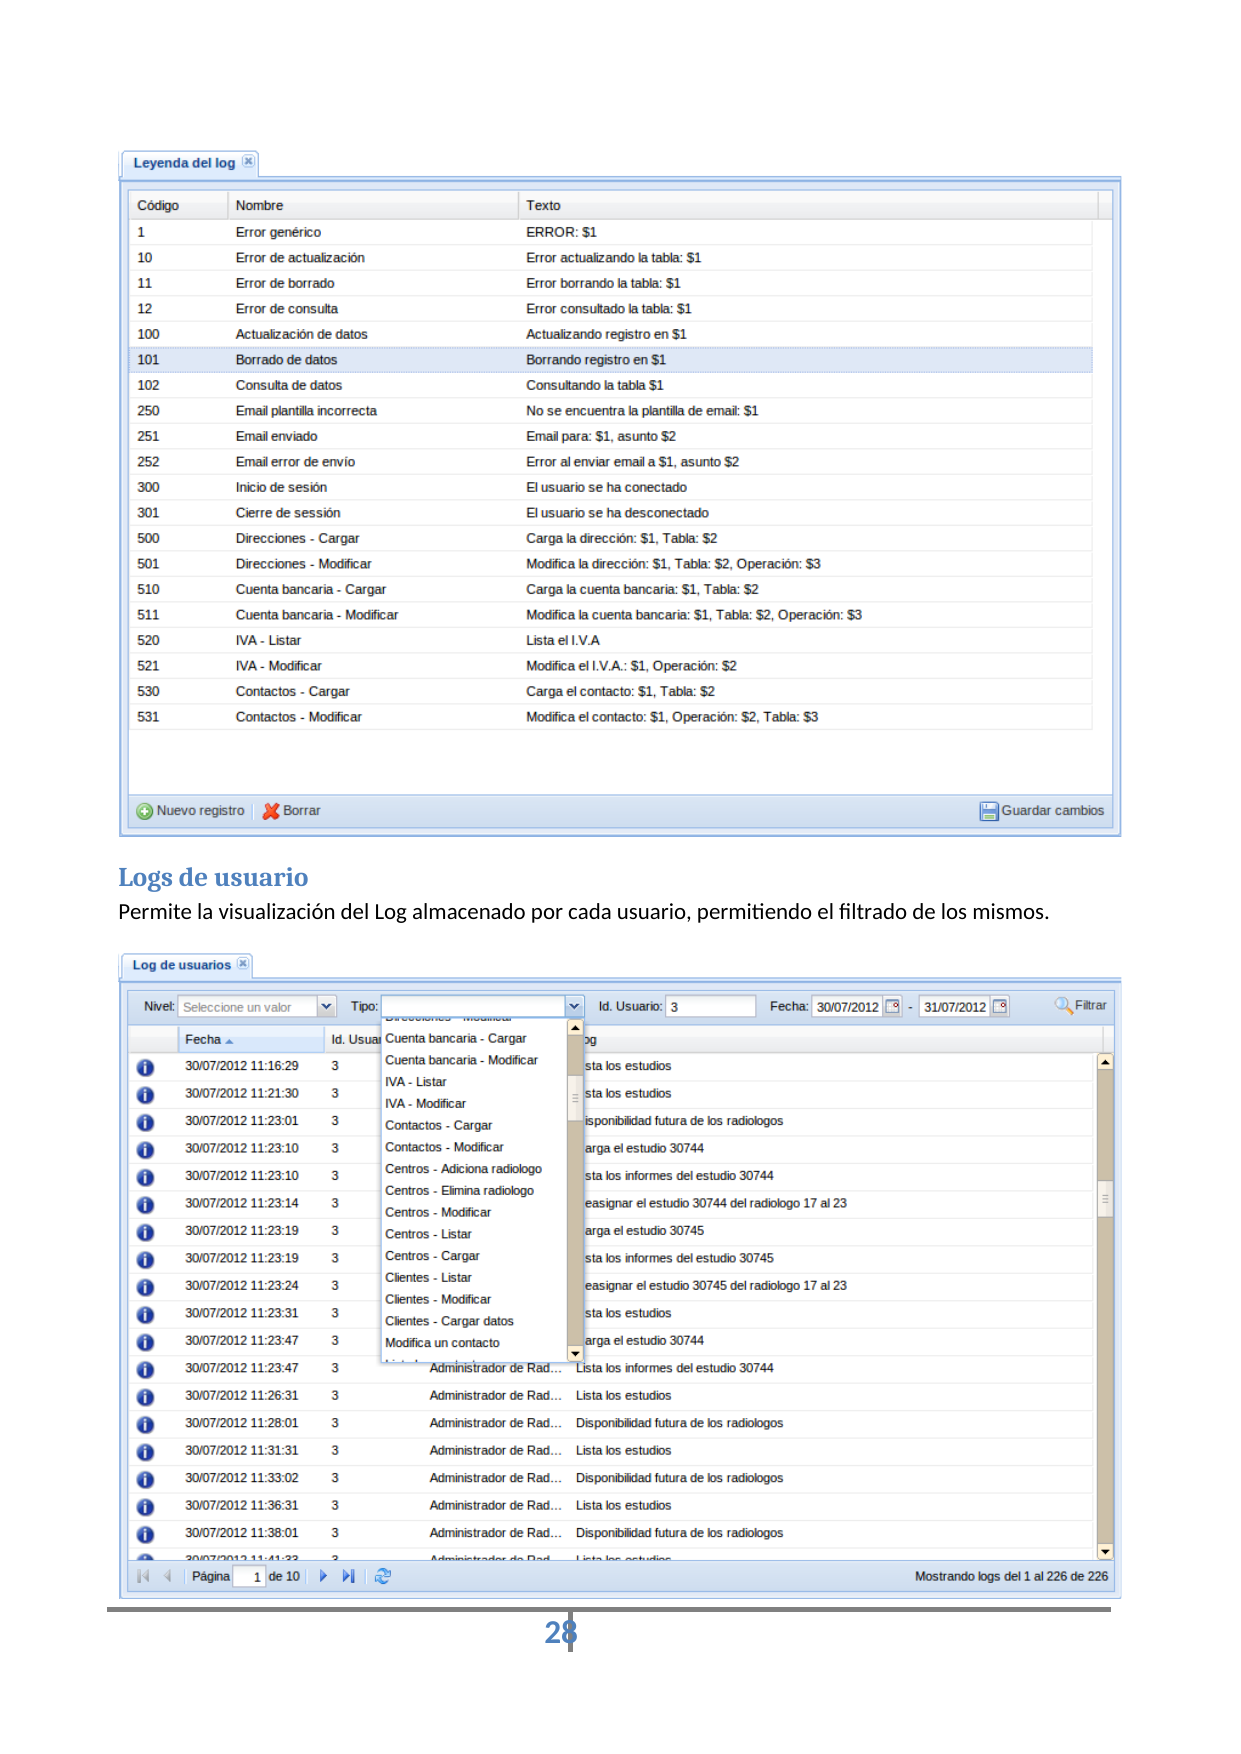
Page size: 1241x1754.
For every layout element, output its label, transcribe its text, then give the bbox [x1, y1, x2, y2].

text Permite la visualización del Log almacenado por cada usuario, permitiendo el filtrado de los mismos. [118, 897, 1122, 925]
picture [118, 147, 1122, 837]
picture [118, 950, 1122, 1599]
subtitle Logs de usuario [118, 862, 1122, 893]
